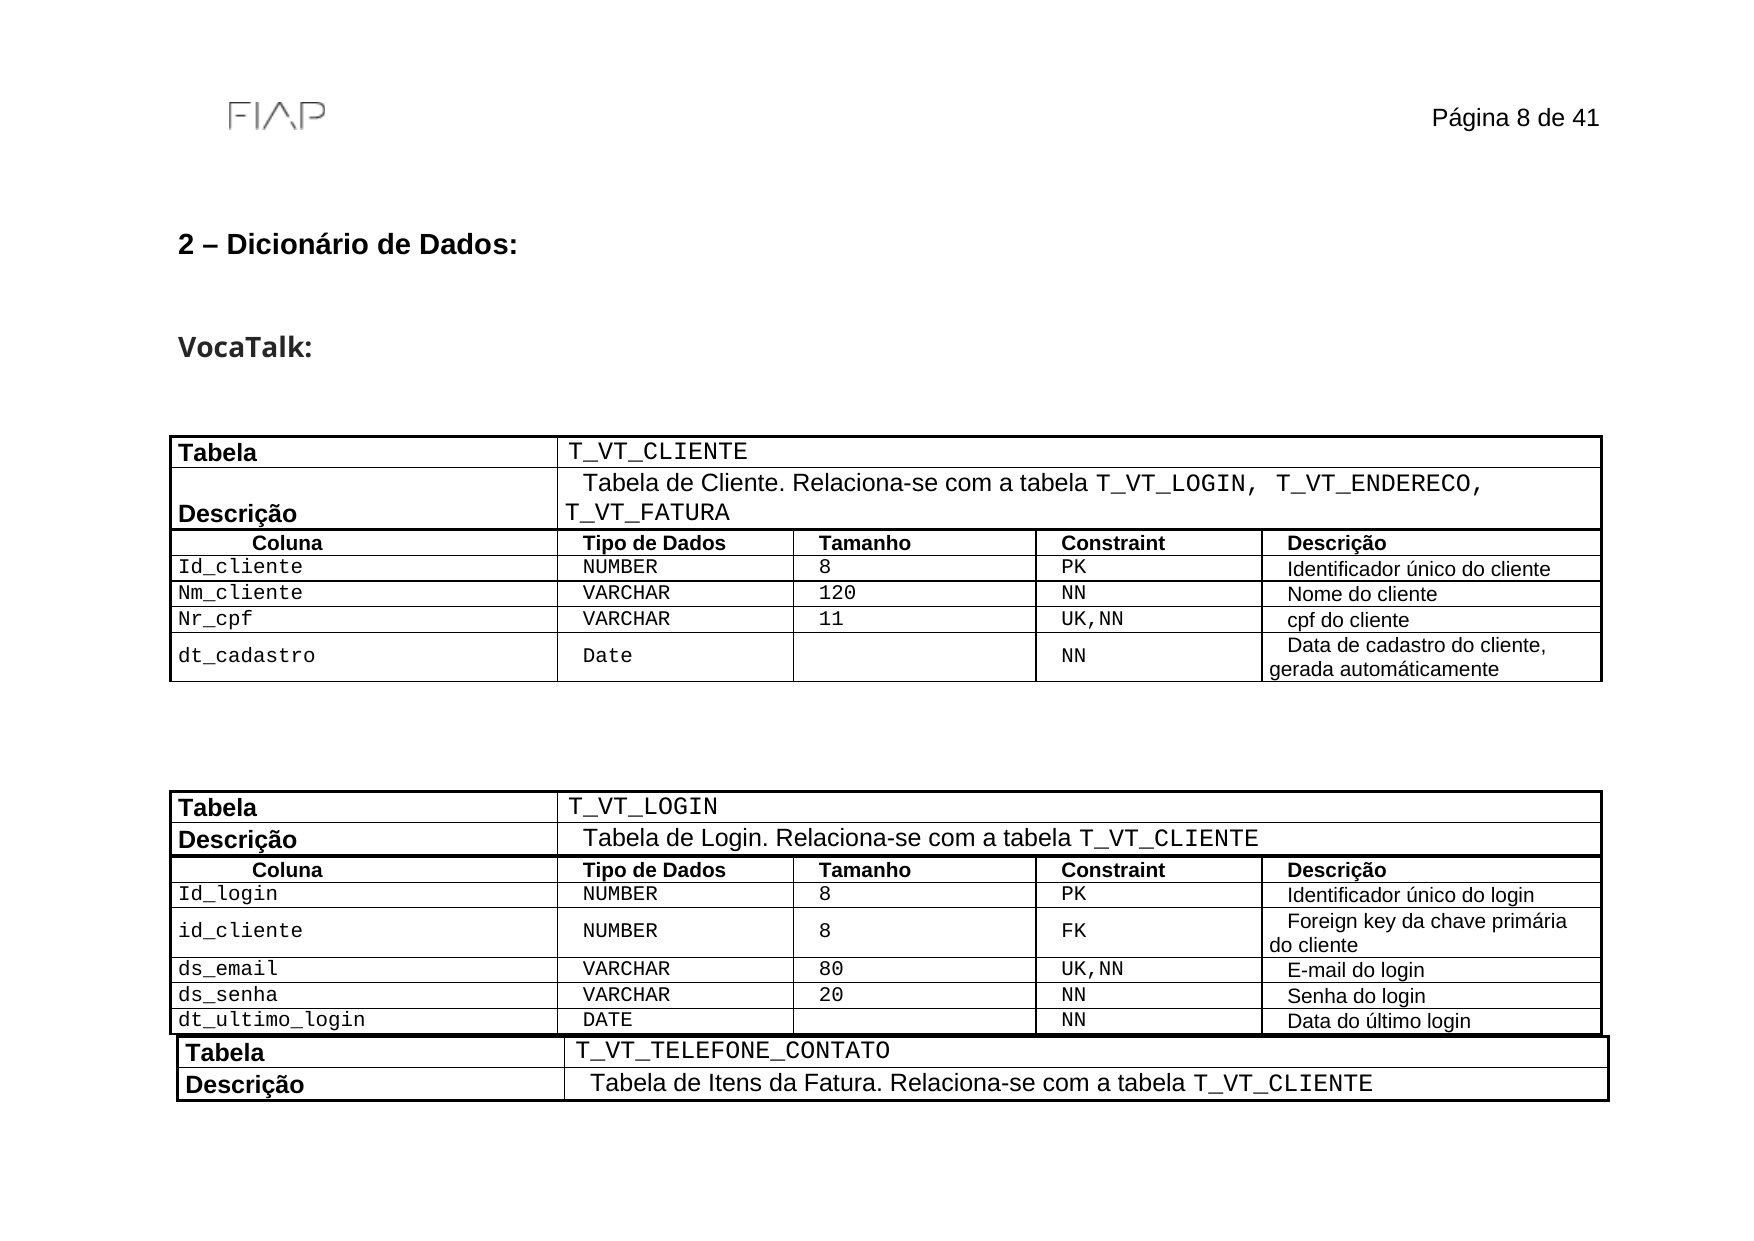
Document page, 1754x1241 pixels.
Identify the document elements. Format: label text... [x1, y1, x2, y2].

table_cell Descrição [1263, 858, 1600, 881]
table_cell 20 [794, 983, 1035, 1007]
table_cell Tabela de Cliente. Relaciona-se com a tabela T_VT_LOGIN, T_VT_ENDERECO, T_VT_FATURA [558, 468, 1600, 528]
table_cell E-mail do login [1263, 958, 1600, 982]
table_cell Nr_cpf [172, 607, 557, 631]
table_cell Constraint [1037, 531, 1261, 555]
table_header T_VT_CLIENTE [558, 438, 1600, 467]
table_cell 8 [794, 556, 1035, 580]
table_cell NUMBER [558, 908, 793, 956]
table_header Tabela [179, 1038, 564, 1066]
table_cell VARCHAR [558, 958, 793, 982]
picture [229, 102, 325, 130]
table_cell cpf do cliente [1263, 607, 1600, 631]
table_cell PK [1037, 883, 1261, 907]
table_cell Data do último login [1263, 1009, 1600, 1033]
table_cell Tamanho [794, 531, 1035, 555]
table_cell Tamanho [794, 858, 1035, 881]
table_header Tabela [172, 793, 557, 822]
table_cell UK,NN [1037, 607, 1261, 631]
table_cell [794, 1009, 1035, 1033]
subtitle 2 – Dicionário de Dados: [178, 227, 1637, 261]
table_cell NN [1037, 633, 1261, 681]
table_cell VARCHAR [558, 983, 793, 1007]
table_cell Constraint [1037, 858, 1261, 881]
table_cell Foreign key da chave primária do cliente [1263, 908, 1600, 956]
table_cell 8 [794, 883, 1035, 907]
table_cell Senha do login [1263, 983, 1600, 1007]
table_header Tabela [172, 438, 557, 467]
table_cell VARCHAR [558, 582, 793, 606]
table_cell Tipo de Dados [558, 531, 793, 555]
table_cell 80 [794, 958, 1035, 982]
table_cell DATE [558, 1009, 793, 1033]
table_cell Descrição [1263, 531, 1600, 555]
table_cell Descrição [172, 468, 557, 528]
table_cell dt_cadastro [172, 633, 557, 681]
table_cell ds_senha [172, 983, 557, 1007]
table_cell VARCHAR [558, 607, 793, 631]
table_cell Descrição [172, 823, 557, 854]
table_cell [794, 633, 1035, 681]
table_cell FK [1037, 908, 1261, 956]
table_cell dt_ultimo_login [172, 1009, 557, 1033]
table_cell Coluna [172, 531, 557, 555]
table_cell Nome do cliente [1263, 582, 1600, 606]
table_cell 8 [794, 908, 1035, 956]
table_cell ds_email [172, 958, 557, 982]
table_cell NUMBER [558, 556, 793, 580]
table_cell UK,NN [1037, 958, 1261, 982]
table_header T_VT_TELEFONE_CONTATO [565, 1038, 1607, 1066]
table_cell NN [1037, 983, 1261, 1007]
table_cell id_cliente [172, 908, 557, 956]
table_cell Tabela de Itens da Fatura. Relaciona-se com a tabela T_VT_CLIENTE [565, 1068, 1607, 1099]
table_cell NN [1037, 582, 1261, 606]
table_cell Tabela de Login. Relaciona-se com a tabela T_VT_CLIENTE [558, 823, 1600, 854]
table_cell Identificador único do login [1263, 883, 1600, 907]
table_cell Nm_cliente [172, 582, 557, 606]
text VocaTalk: [178, 327, 1637, 366]
table_cell 120 [794, 582, 1035, 606]
table_cell NN [1037, 1009, 1261, 1033]
table_cell Coluna [172, 858, 557, 881]
table_header T_VT_LOGIN [558, 793, 1600, 822]
table_cell Tipo de Dados [558, 858, 793, 881]
table_cell Identificador único do cliente [1263, 556, 1600, 580]
table_cell 11 [794, 607, 1035, 631]
table_cell Id_login [172, 883, 557, 907]
table_cell Date [558, 633, 793, 681]
table_cell NUMBER [558, 883, 793, 907]
table_cell Descrição [179, 1068, 564, 1099]
table_cell Id_cliente [172, 556, 557, 580]
table_cell Data de cadastro do cliente, gerada automáticamente [1263, 633, 1600, 681]
table_cell PK [1037, 556, 1261, 580]
